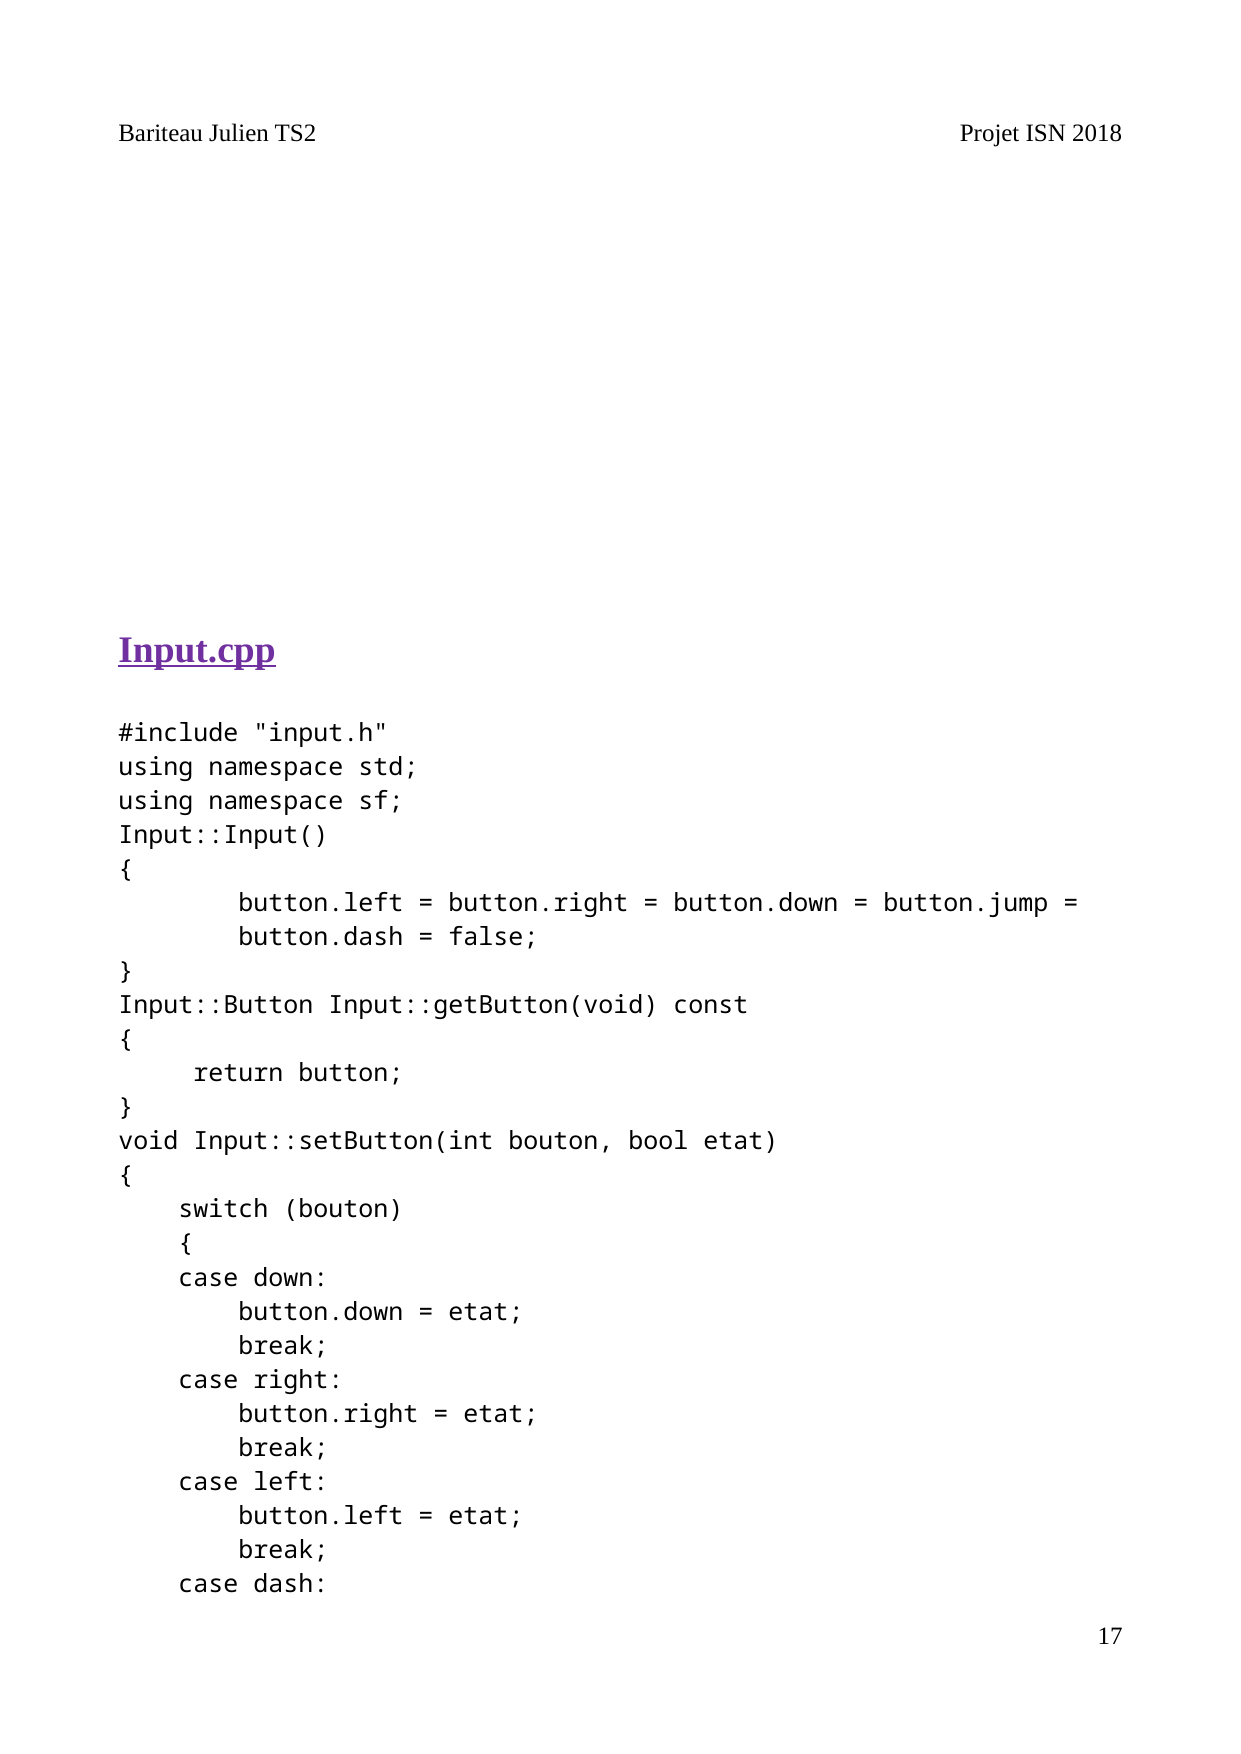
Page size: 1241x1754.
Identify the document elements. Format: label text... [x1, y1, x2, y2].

text return button; [118, 1055, 1122, 1089]
text break; [118, 1327, 1122, 1361]
text { [118, 1021, 1122, 1055]
text break; [118, 1532, 1122, 1566]
text void Input::setButton(int bouton, bool etat) [118, 1123, 1122, 1157]
text Input.cpp [118, 628, 1122, 671]
text } [118, 1089, 1122, 1123]
text case down: [118, 1259, 1122, 1293]
text case right: [118, 1361, 1122, 1395]
text using namespace std; [118, 748, 1122, 782]
text break; [118, 1429, 1122, 1463]
text Input::Button Input::getButton(void) const [118, 987, 1122, 1021]
text button.left = etat; [118, 1498, 1122, 1532]
text Input::Input() [118, 816, 1122, 850]
text case left: [118, 1463, 1122, 1498]
text { [118, 1157, 1122, 1191]
text button.dash = false; [118, 918, 1122, 953]
text button.right = etat; [118, 1395, 1122, 1429]
text switch (bouton) [118, 1191, 1122, 1225]
text using namespace sf; [118, 782, 1122, 816]
text { [118, 850, 1122, 884]
text { [118, 1225, 1122, 1259]
text button.left = button.right = button.down = button.jump = [118, 884, 1122, 918]
text } [118, 953, 1122, 987]
text case dash: [118, 1566, 1122, 1600]
text #include "input.h" [118, 714, 1122, 748]
text button.down = etat; [118, 1293, 1122, 1327]
